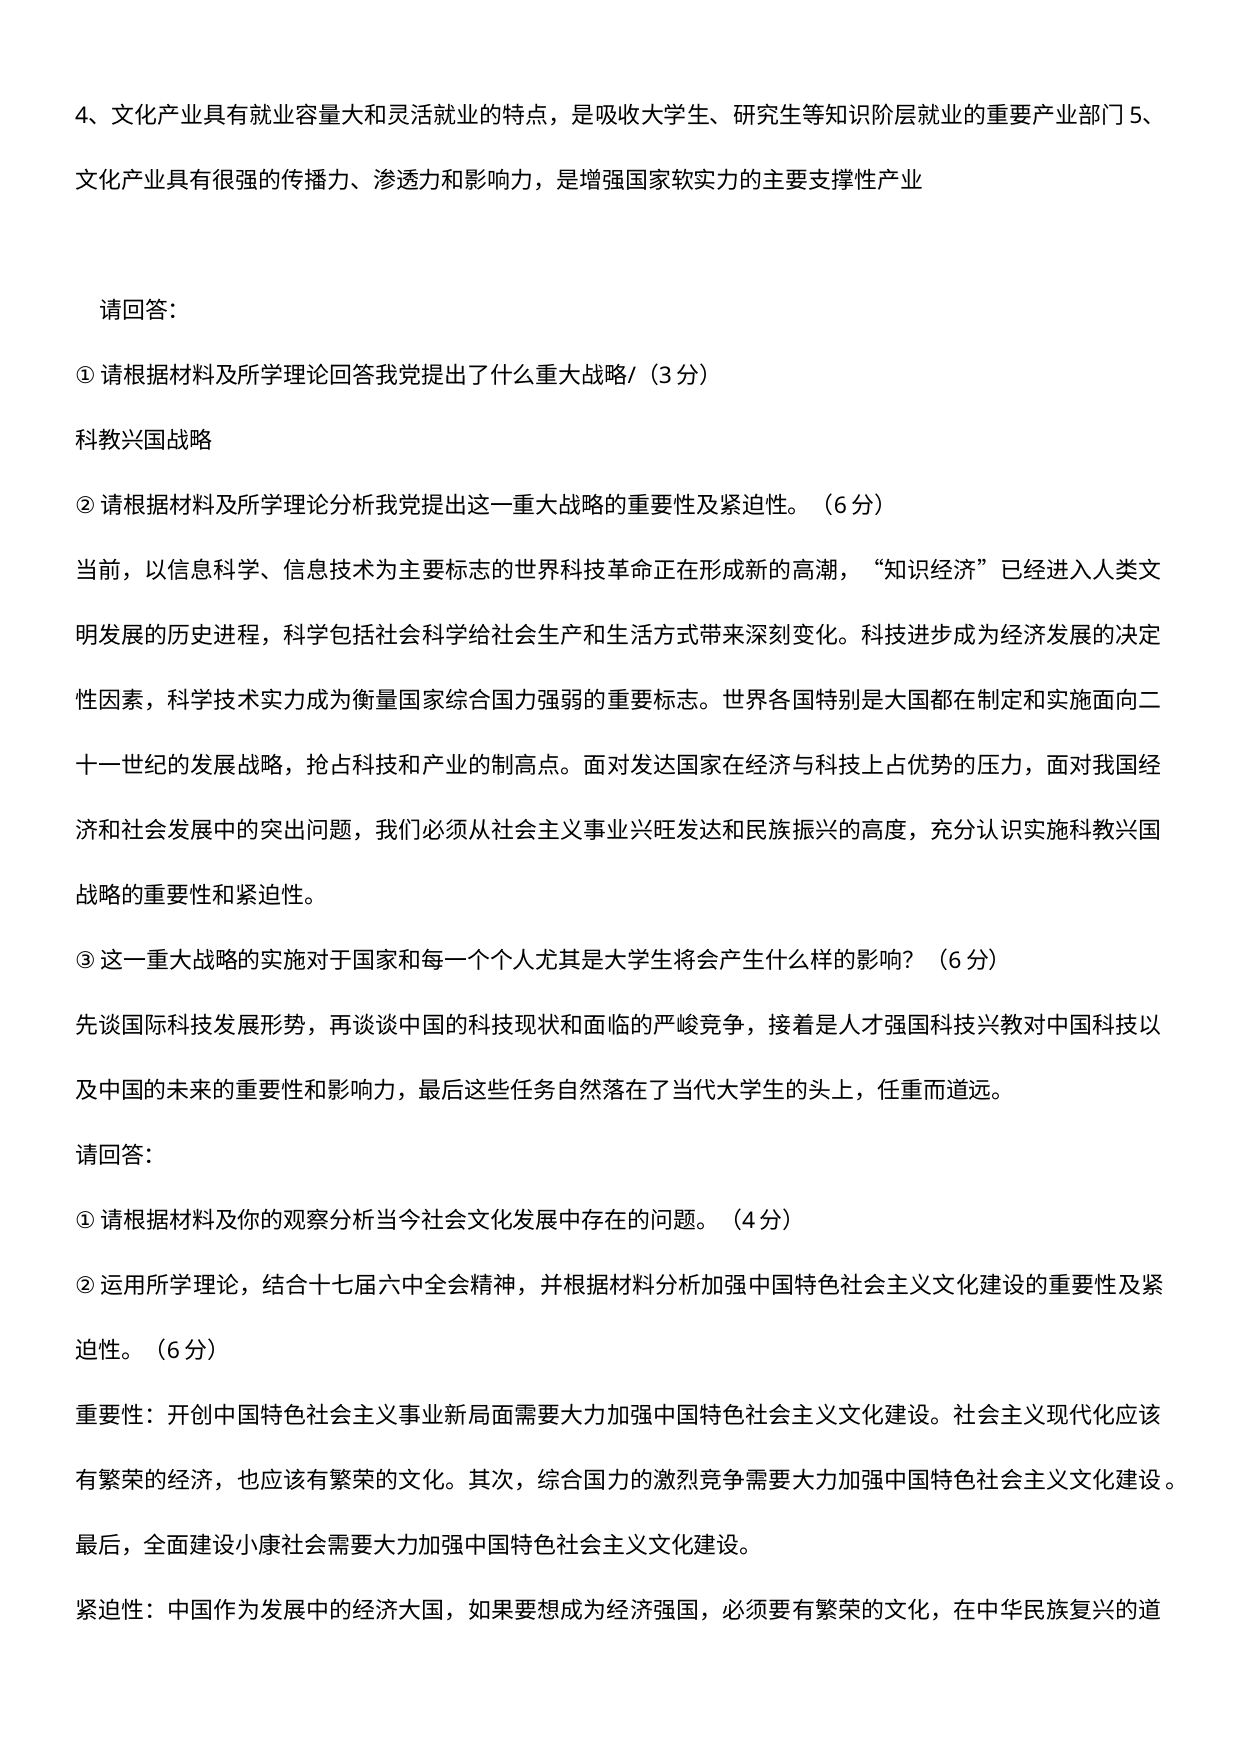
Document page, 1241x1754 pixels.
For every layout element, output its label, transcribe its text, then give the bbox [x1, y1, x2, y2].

text 当前，以信息科学、信息技术为主要标志的世界科技革命正在形成新的高潮，“知识经济”已经进入人类文明发展的历史进程，科学包括社会科学给社会生产和生活方式带来深刻变化。科技进步成为经济发展的决定性因素，科学技术实力成为衡量国家综合国力强弱的重要标志。世界各国特别是大国都在制定和实施面向二十一世纪的发展战略，抢占科技和产业的制高点。面对发达国家在经济与科技上占优势的压力，面对我国经济和社会发展中的突出问题，我们必须从社会主义事业兴旺发达和民族振兴的高度，充分认识实施科教兴国战略的重要性和紧迫性。 [75, 536, 1165, 926]
text ①请根据材料及所学理论回答我党提出了什么重大战略/（3分） [75, 341, 1165, 406]
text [75, 1576, 1165, 1641]
text 请回答： [75, 276, 1165, 341]
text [75, 81, 1165, 211]
text 科教兴国战略 [75, 406, 1165, 471]
text ②运用所学理论，结合十七届六中全会精神，并根据材料分析加强中国特色社会主义文化建设的重要性及紧迫性。（6分） [75, 1251, 1165, 1381]
text 先谈国际科技发展形势，再谈谈中国的科技现状和面临的严峻竞争，接着是人才强国科技兴教对中国科技以及中国的未来的重要性和影响力，最后这些任务自然落在了当代大学生的头上，任重而道远。 [75, 991, 1165, 1121]
text ③这一重大战略的实施对于国家和每一个个人尤其是大学生将会产生什么样的影响？（6分） [75, 926, 1165, 991]
text ①请根据材料及你的观察分析当今社会文化发展中存在的问题。（4分） [75, 1186, 1165, 1251]
text ②请根据材料及所学理论分析我党提出这一重大战略的重要性及紧迫性。（6分） [75, 471, 1165, 536]
text 重要性：开创中国特色社会主义事业新局面需要大力加强中国特色社会主义文化建设。社会主义现代化应该有繁荣的经济，也应该有繁荣的文化。其次，综合国力的激烈竞争需要大力加强中国特色社会主义文化建设。最后，全面建设小康社会需要大力加强中国特色社会主义文化建设。 [75, 1381, 1165, 1576]
text 请回答： [75, 1121, 1165, 1186]
